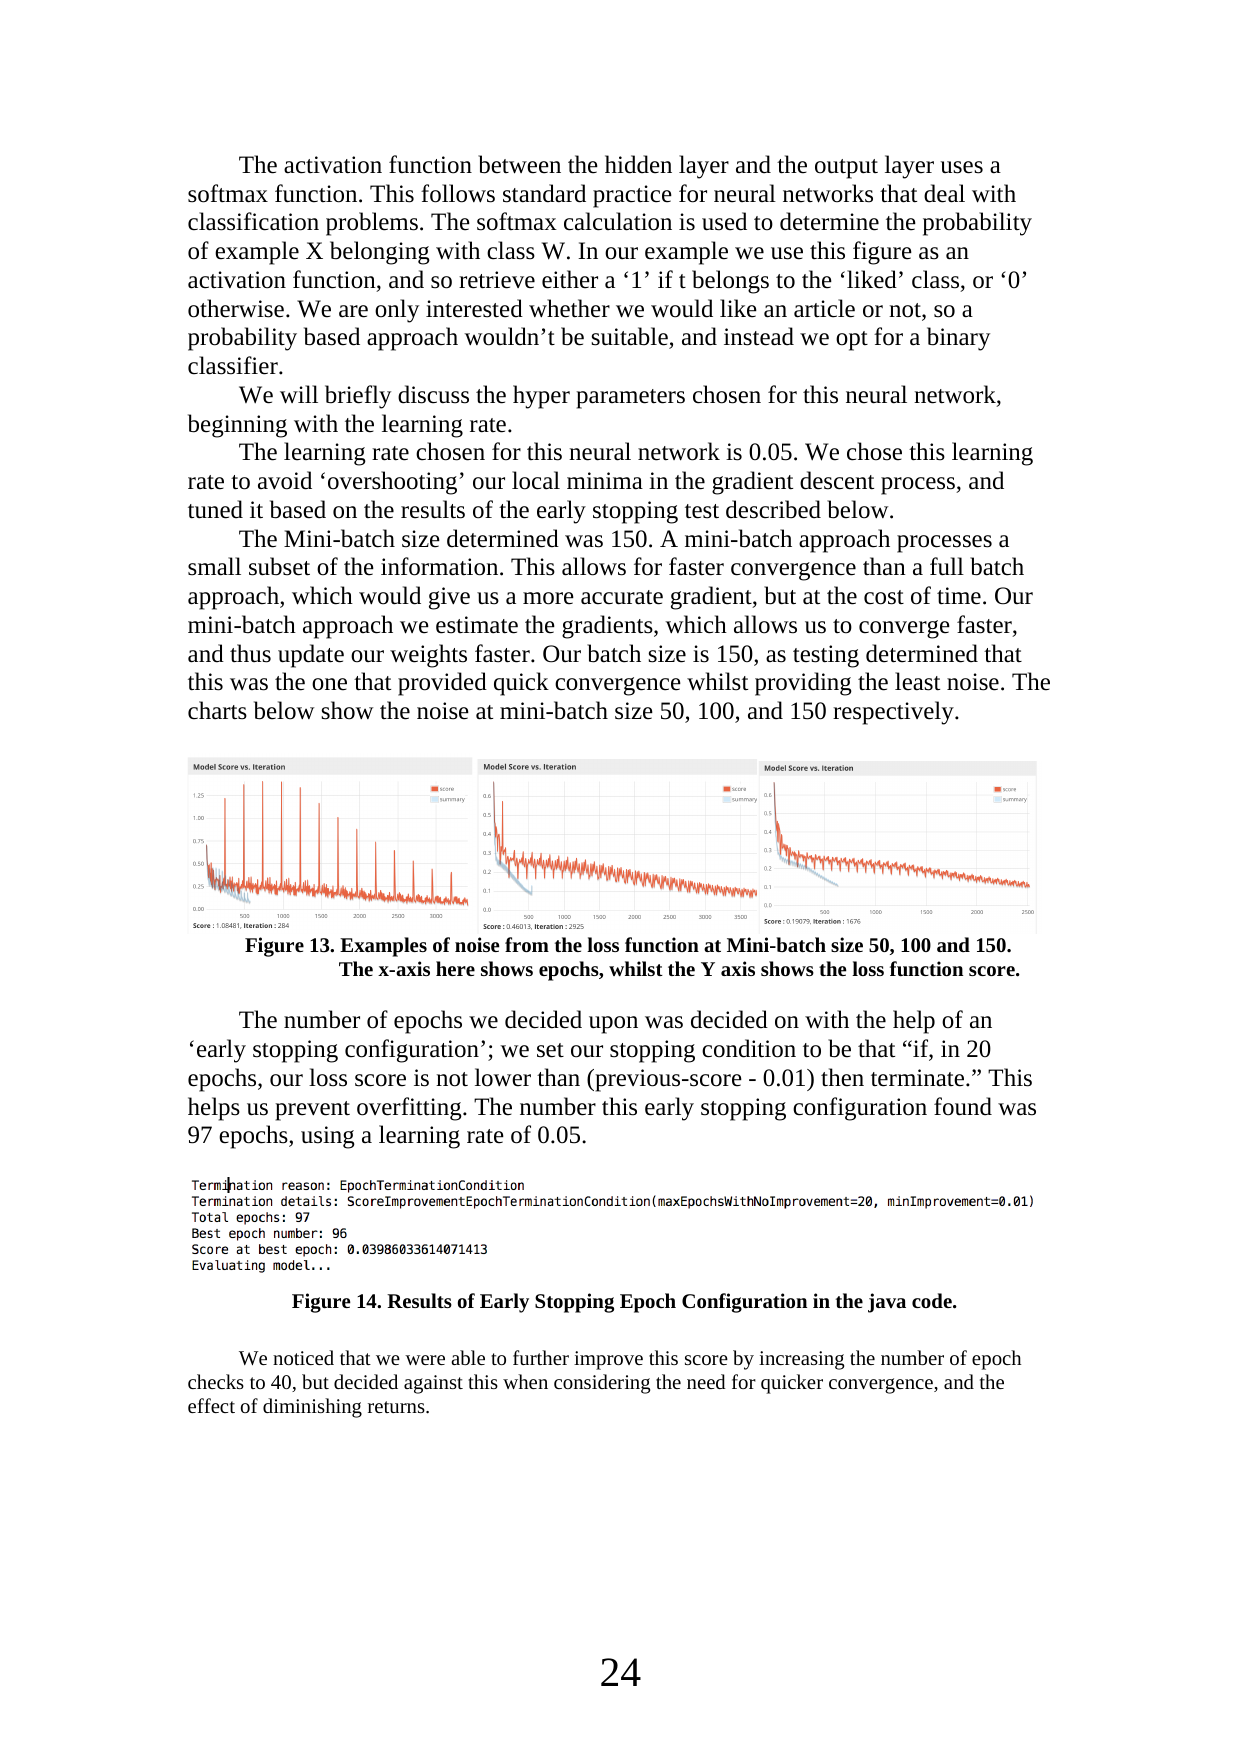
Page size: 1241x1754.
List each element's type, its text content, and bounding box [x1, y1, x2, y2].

picture [187, 753, 1042, 934]
text The x-axis here shows epochs, whilst the Y axis shows the loss function score. The number of epochs we decided upon was decided on with the help of an ‘early stopping configuration’; we set our stopping condition to be that “if, in 20 epochs, our loss score is not lower than (previous-score - 0.01) then terminate.” This helps us prevent overfitting. The number this early stopping configuration found was 97 epochs, using a learning rate of 0.05. Figure 14. Results of Early Stopping Epoch Configuration in the java code. We noticed that we were able to further improve this score by increasing the number of epoch checks to 40, but decided against this when considering the need for quicker convergence, and the effect of diminishing returns. [187, 1289, 1053, 1418]
text The x-axis here shows epochs, whilst the Y axis shows the loss function score. The number of epochs we decided upon was decided on with the help of an ‘early stopping configuration’; we set our stopping condition to be that “if, in 20 epochs, our loss score is not lower than (previous-score - 0.01) then terminate.” This helps us prevent overfitting. The number this early stopping configuration found was 97 epochs, using a learning rate of 0.05. Figure 14. Results of Early Stopping Epoch Configuration in the java code. We noticed that we were able to further improve this score by increasing the number of epoch checks to 40, but decided against this when considering the need for quicker convergence, and the effect of diminishing returns. [187, 957, 1053, 1177]
picture [187, 1177, 1053, 1289]
text The activation function between the hidden layer and the output layer uses a softmax function. This follows standard practice for neural networks that deal with classification problems. The softmax calculation is used to determine the probability of example X belonging with class W. In our example we use this figure as an activation function, and so retrieve either a ‘1’ if t belongs to the ‘liked’ class, or ‘0’ otherwise. We are only interested whether we would like an article or not, so a probability based approach wouldn’t be suitable, and instead we opt for a binary classifier. We will briefly discuss the hyper parameters chosen for this neural network, beginning with the learning rate. The learning rate chosen for this neural network is 0.05. We chose this learning rate to avoid ‘overshooting’ our local minima in the gradient descent process, and tuned it based on the results of the early stopping test described below. The Mini-batch size determined was 150. A mini-batch approach processes a small subset of the information. This allows for faster convergence than a full batch approach, which would give us a more accurate gradient, but at the cost of time. Our mini-batch approach we estimate the gradients, which allows us to converge faster, and thus update our weights faster. Our batch size is 150, as testing determined that this was the one that provided quick convergence whilst providing the least noise. The charts below show the noise at mini-batch size 50, 100, and 150 respectively. Figure 13. Examples of noise from the loss function at Mini-batch size 50, 100 and 150. [187, 150, 1053, 957]
